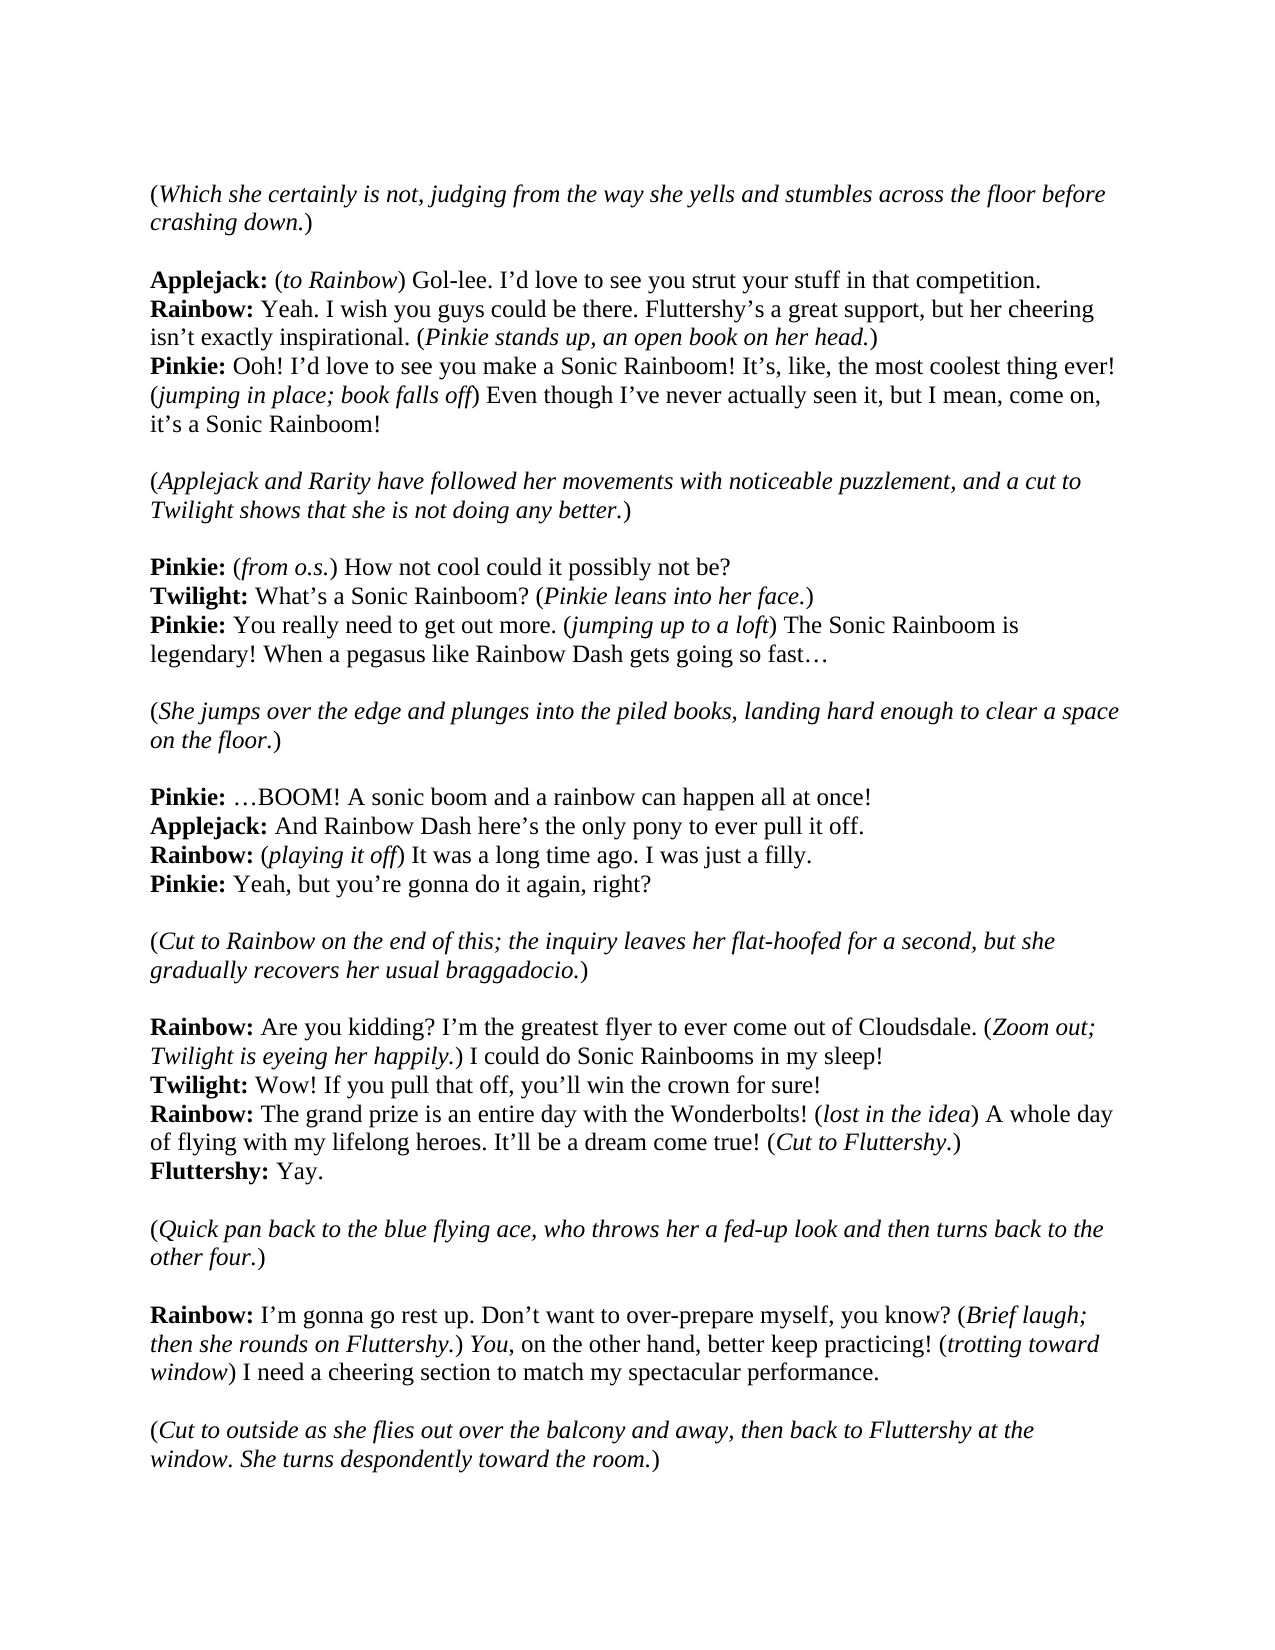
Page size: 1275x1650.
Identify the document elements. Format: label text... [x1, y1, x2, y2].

text Twilight: What’s a Sonic Rainboom? (Pinkie leans into her face.) [150, 581, 1125, 610]
text Twilight: Wow! If you pull that off, you’ll win the crown for sure! [150, 1070, 1125, 1099]
text Rainbow: The grand prize is an entire day with the Wonderbolts! (lost in the idea) A whole day of flying with my lifelong heroes. It’ll be a dream come true! (Cut to Fluttershy.) [150, 1099, 1125, 1156]
text Pinkie: (from o.s.) How not cool could it possibly not be? [150, 552, 1125, 581]
text Rainbow: I’m gonna go rest up. Don’t want to over-prepare myself, you know? (Brief laugh; then she rounds on Fluttershy.) You, on the other hand, better keep practicing! (trotting toward window) I need a cheering section to match my spectacular performance. [150, 1300, 1125, 1386]
text (Cut to outside as she flies out over the balcony and away, then back to Fluttershy at the window. She turns despondently toward the room.) [150, 1415, 1125, 1472]
text Pinkie: You really need to get out more. (jumping up to a loft) The Sonic Rainboom is legendary! When a pegasus like Rainbow Dash gets going so fast… [150, 610, 1125, 667]
text Pinkie: Yeah, but you’re gonna do it again, right? [150, 869, 1125, 897]
text Rainbow: Yeah. I wish you guys could be there. Fluttershy’s a great support, but her cheering isn’t exactly inspirational. (Pinkie stands up, an open book on her head.) [150, 294, 1125, 351]
text (Which she certainly is not, judging from the way she yells and stumbles across the floor before crashing down.) [150, 179, 1125, 236]
text Rainbow: Are you kidding? I’m the greatest flyer to ever come out of Cloudsdale. (Zoom out; Twilight is eyeing her happily.) I could do Sonic Rainbooms in my sleep! [150, 1012, 1125, 1070]
text Pinkie: Ooh! I’d love to see you make a Sonic Rainboom! It’s, like, the most coolest thing ever! (jumping in place; book falls off) Even though I’ve never actually seen it, but I mean, come on, it’s a Sonic Rainboom! [150, 351, 1125, 437]
text (Quick pan back to the blue flying ace, who throws her a fed-up look and then turns back to the other four.) [150, 1214, 1125, 1271]
text (Cut to Rainbow on the end of this; the inquiry leaves her flat-hoofed for a second, but she gradually recovers her usual braggadocio.) [150, 926, 1125, 984]
text Applejack: (to Rainbow) Gol-lee. I’d love to see you strut your stuff in that competition. [150, 265, 1125, 294]
text Pinkie: …BOOM! A sonic boom and a rainbow can happen all at once! [150, 782, 1125, 811]
text (Applejack and Rarity have followed her movements with noticeable puzzlement, and a cut to Twilight shows that she is not doing any better.) [150, 466, 1125, 524]
text Fluttershy: Yay. [150, 1156, 1125, 1185]
text Applejack: And Rainbow Dash here’s the only pony to ever pull it off. [150, 811, 1125, 840]
text (She jumps over the edge and plunges into the piled books, landing hard enough to clear a space on the floor.) [150, 696, 1125, 754]
text Rainbow: (playing it off) It was a long time ago. I was just a filly. [150, 840, 1125, 869]
